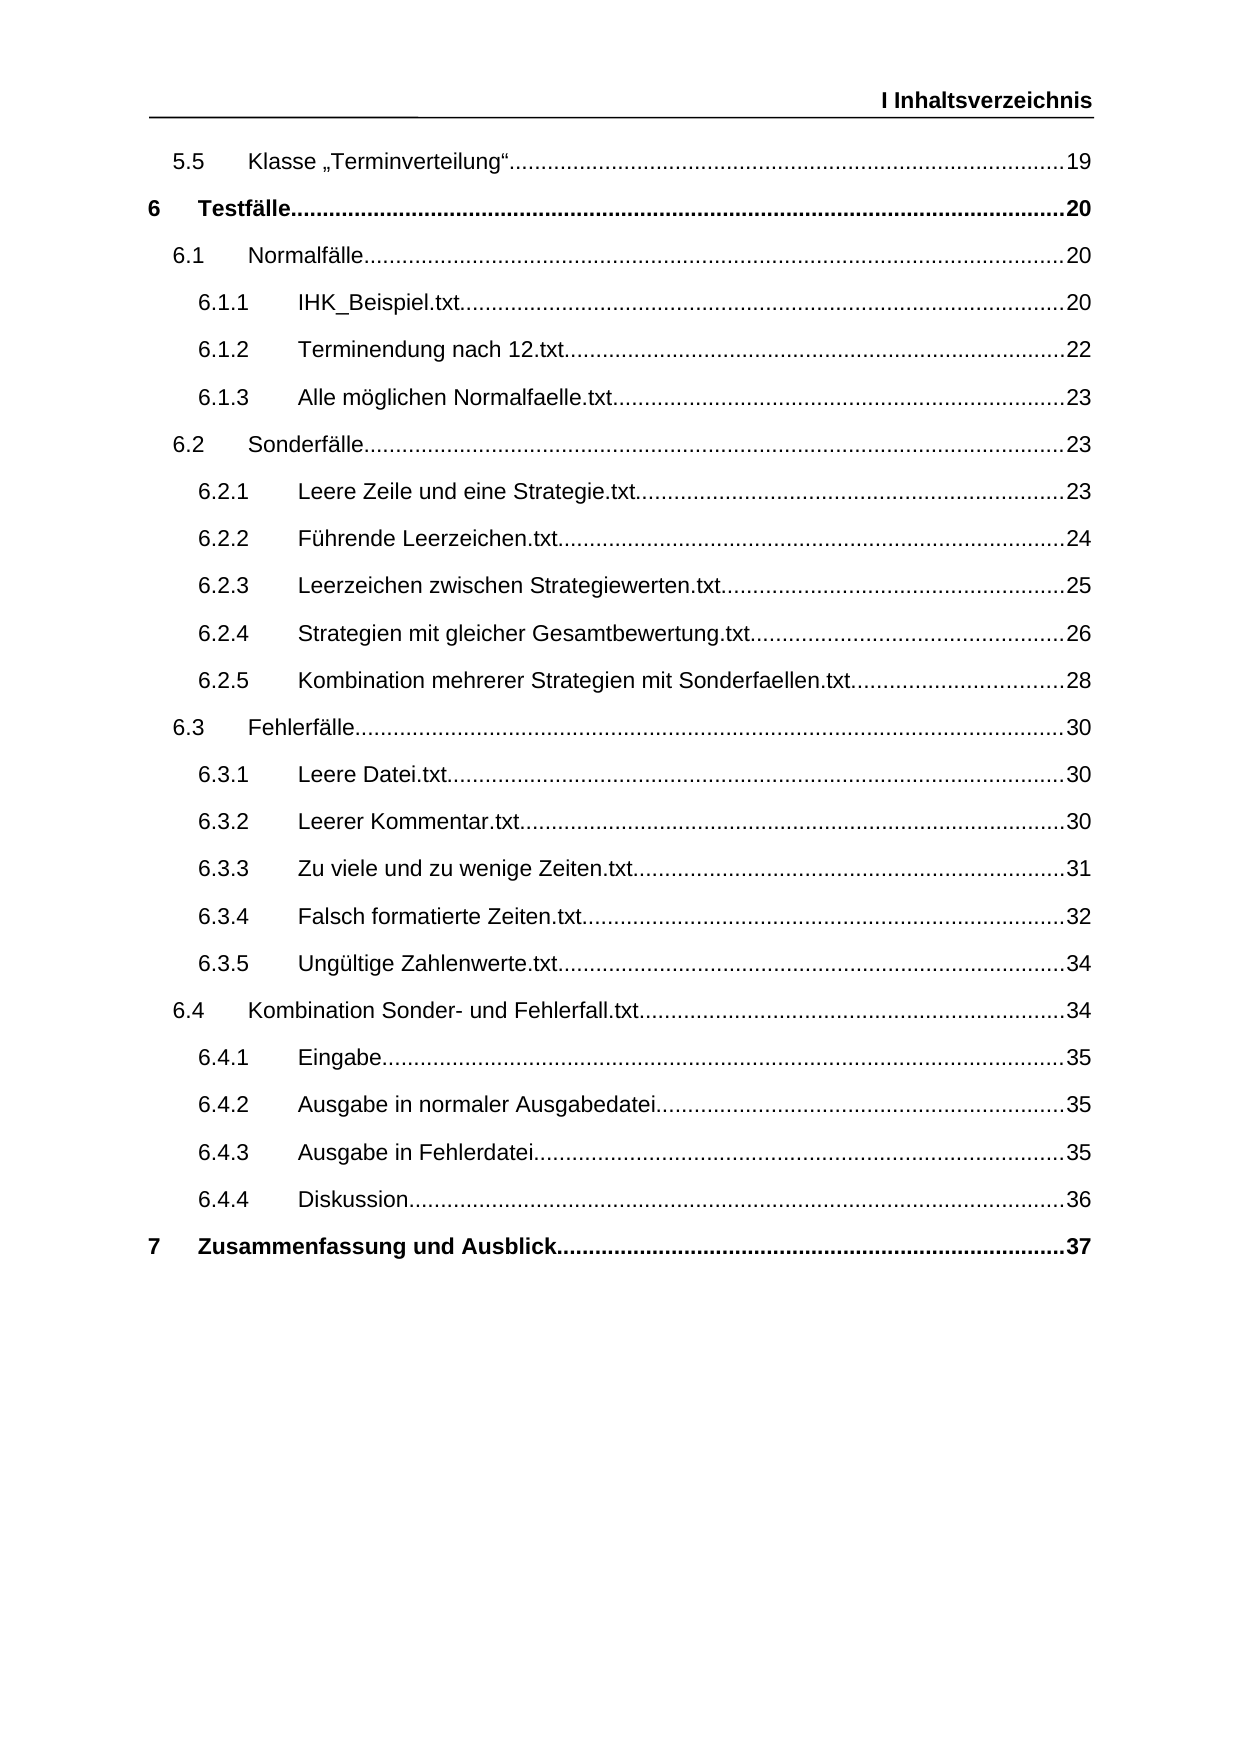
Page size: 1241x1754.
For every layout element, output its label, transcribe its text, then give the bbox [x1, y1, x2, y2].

text 6.3.5 Ungültige Zahlenwerte.txt 34 [198, 950, 1093, 976]
text 6.3.4 Falsch formatierte Zeiten.txt 32 [198, 903, 1093, 929]
text 6.2.5 Kombination mehrerer Strategien mit Sonderfaellen.txt 28 [198, 667, 1093, 693]
text 6.2 Sonderfälle 23 [172, 431, 1093, 457]
text 6 Testfälle 20 [148, 195, 1093, 221]
text 6.4 Kombination Sonder- und Fehlerfall.txt 34 [172, 997, 1093, 1023]
text 6.4.2 Ausgabe in normaler Ausgabedatei 35 [198, 1091, 1093, 1118]
text 6.3.1 Leere Datei.txt 30 [198, 761, 1093, 787]
text 6.4.3 Ausgabe in Fehlerdatei 35 [198, 1138, 1093, 1165]
text 6.3.3 Zu viele und zu wenige Zeiten.txt 31 [198, 855, 1093, 882]
text 6.1.3 Alle möglichen Normalfaelle.txt 23 [198, 383, 1093, 410]
text 6.2.4 Strategien mit gleicher Gesamtbewertung.txt 26 [198, 619, 1093, 646]
text 5.5 Klasse „Terminverteilung“ 19 [172, 148, 1093, 174]
text 6.4.4 Diskussion 36 [198, 1186, 1093, 1212]
text 6.3.2 Leerer Kommentar.txt 30 [198, 808, 1093, 834]
text 7 Zusammenfassung und Ausblick 37 [148, 1233, 1093, 1259]
text 6.4.1 Eingabe 35 [198, 1044, 1093, 1071]
text 6.3 Fehlerfälle 30 [172, 714, 1093, 740]
text 6.2.2 Führende Leerzeichen.txt 24 [198, 525, 1093, 551]
text 6.2.1 Leere Zeile und eine Strategie.txt 23 [198, 478, 1093, 504]
text 6.1 Normalfälle 20 [172, 242, 1093, 268]
text 6.1.2 Terminendung nach 12.txt 22 [198, 336, 1093, 363]
text 6.1.1 IHK_Beispiel.txt 20 [198, 289, 1093, 316]
text 6.2.3 Leerzeichen zwischen Strategiewerten.txt 25 [198, 572, 1093, 599]
